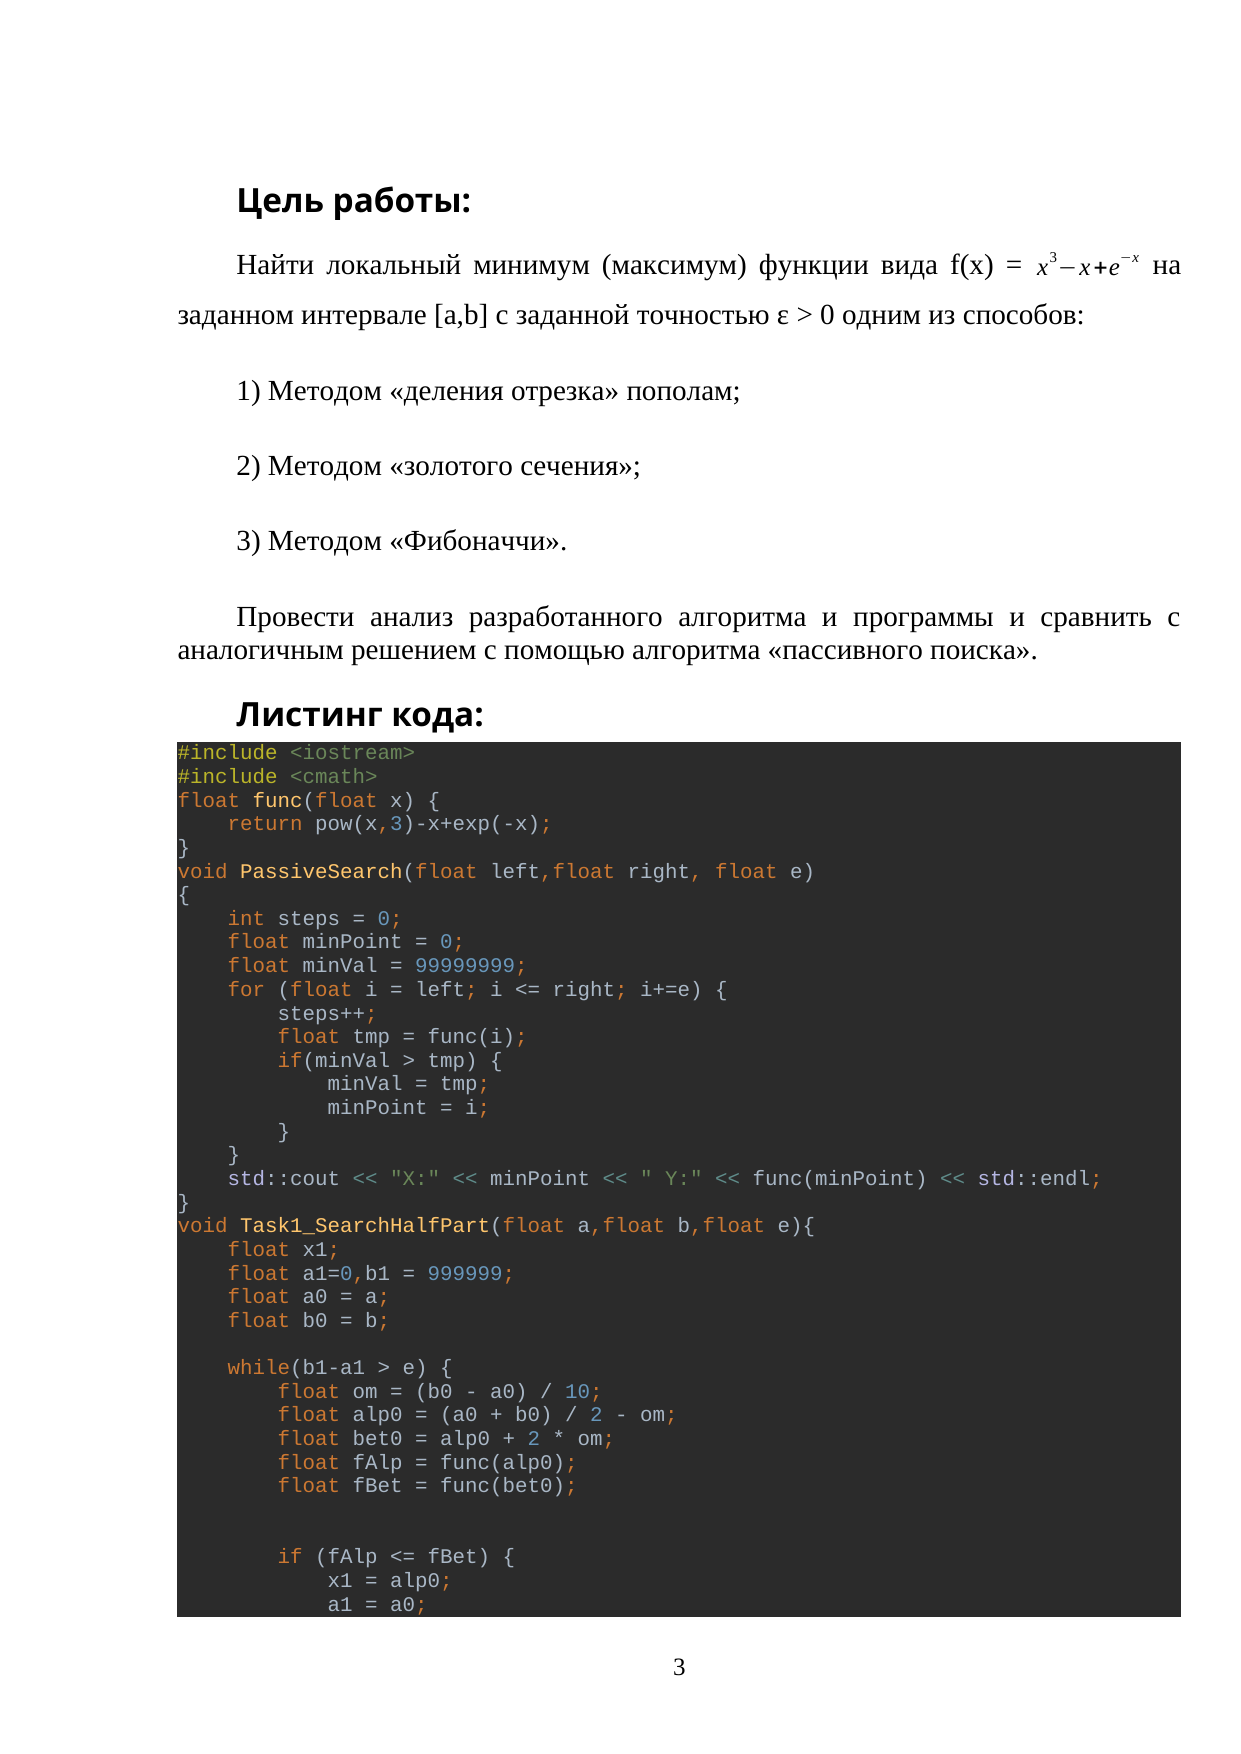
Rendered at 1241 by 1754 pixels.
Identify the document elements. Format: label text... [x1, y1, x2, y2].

text 2) Методом «золотого сечения»; [177, 448, 1181, 482]
text 1) Методом «деления отрезка» пополам; [177, 373, 1181, 406]
text Провести анализ разработанного алгоритма и программы и сравнить с аналогичным решением с помощью алгоритма «пассивного поиска». [177, 599, 1181, 666]
text 3) Методом «Фибоначчи». [177, 523, 1181, 557]
subtitle Листинг кода: [177, 691, 1181, 736]
text Найти локальный минимум (максимум) функции вида f(x) = на заданном интервале [a,b] с заданной точностью ε > 0 одним из способов: [177, 247, 1181, 331]
text Цель работы: [177, 177, 1181, 222]
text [177, 742, 1181, 1617]
